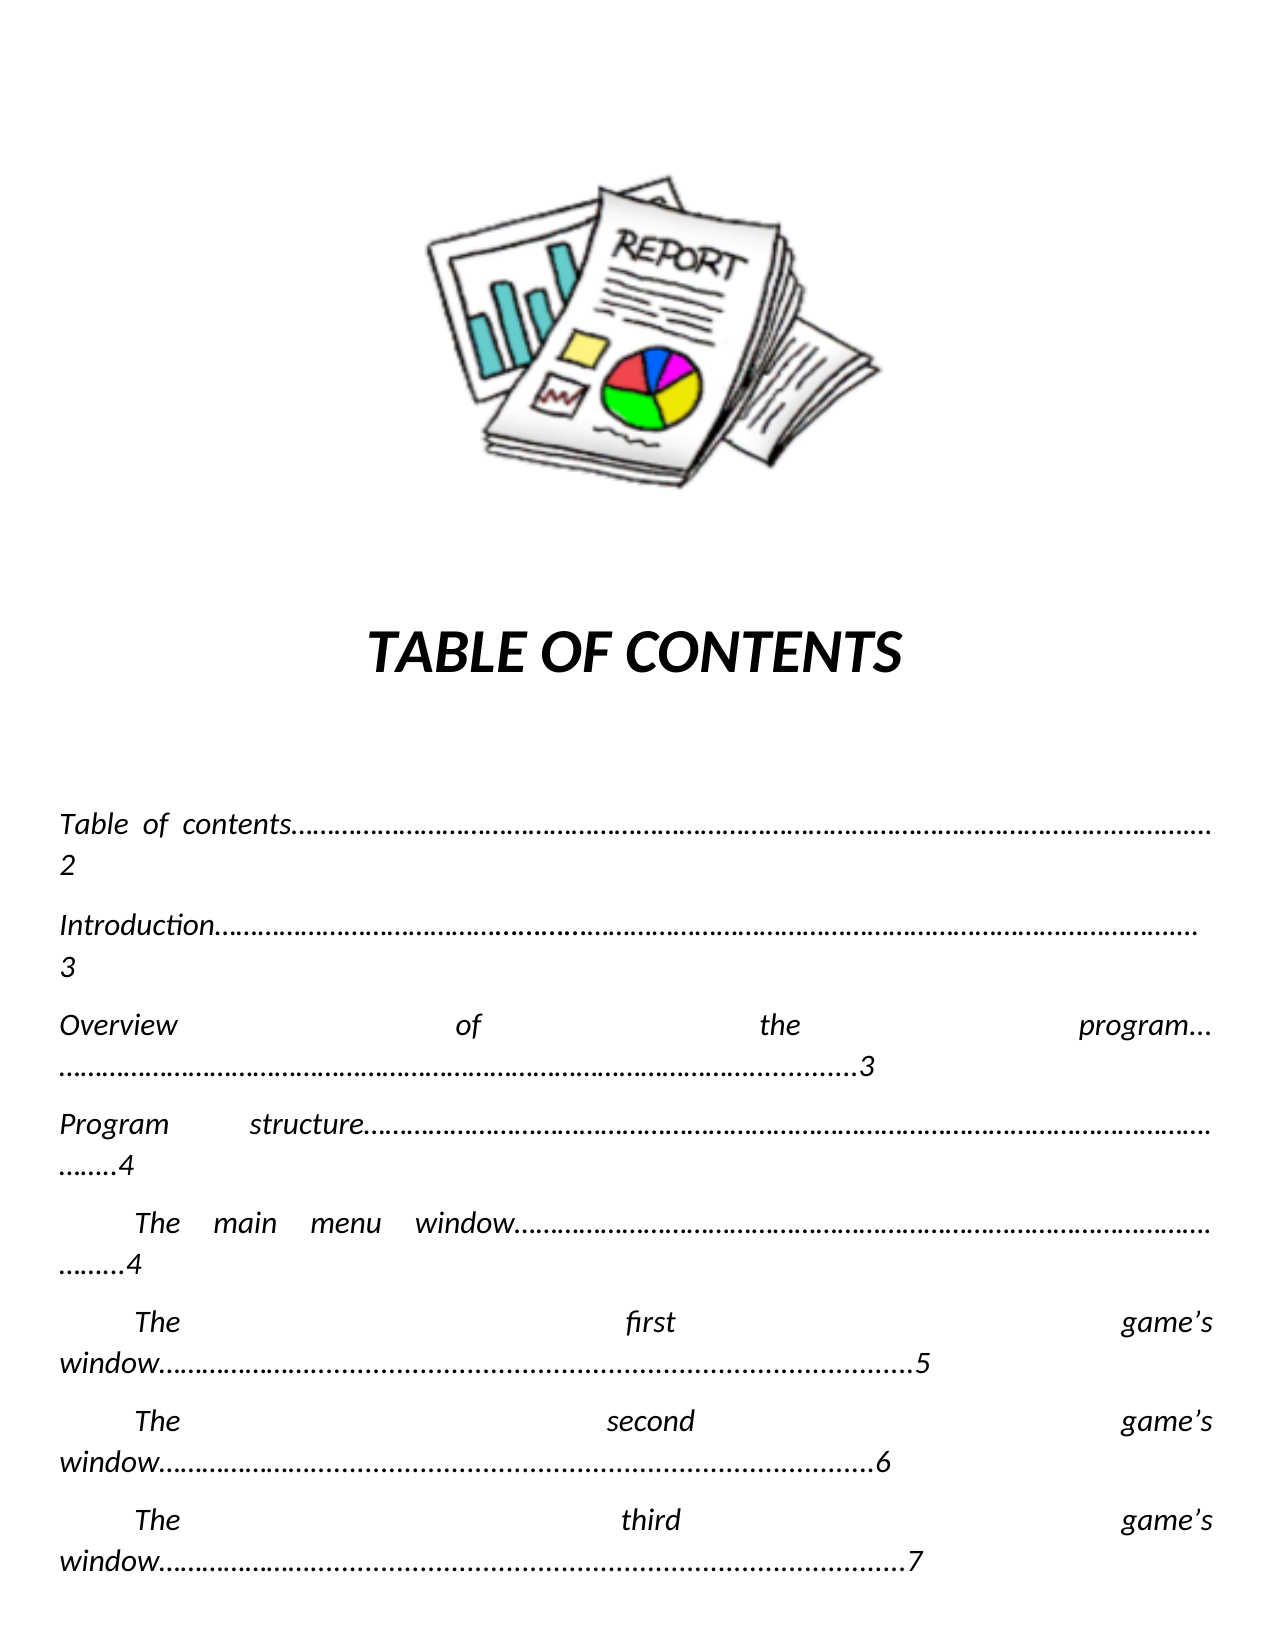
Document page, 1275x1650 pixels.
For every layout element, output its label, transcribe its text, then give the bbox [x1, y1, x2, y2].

text The first game’s window………………….............................................................................5 [59, 1302, 1216, 1381]
text Overview of the program...……………………………………………………………………………………..............3 [59, 1005, 1216, 1084]
text The second game’s window…………………........................................................................6 [59, 1401, 1216, 1480]
text Program structure……………………………………………………………………………………………………….……..4 [59, 1104, 1216, 1183]
picture [294, 59, 981, 593]
text The third game’s window…………………............................................................................7 [59, 1499, 1216, 1579]
text TABLE OF CONTENTS [59, 612, 1216, 688]
text Introduction…………………………………………………………………………………………………………………….…3 [59, 903, 1216, 985]
text Table of contents…………………………………………………………………………………………………….……….…2 [59, 804, 1216, 883]
text The main menu window…………………………………………………………………………………….……...4 [59, 1203, 1216, 1282]
